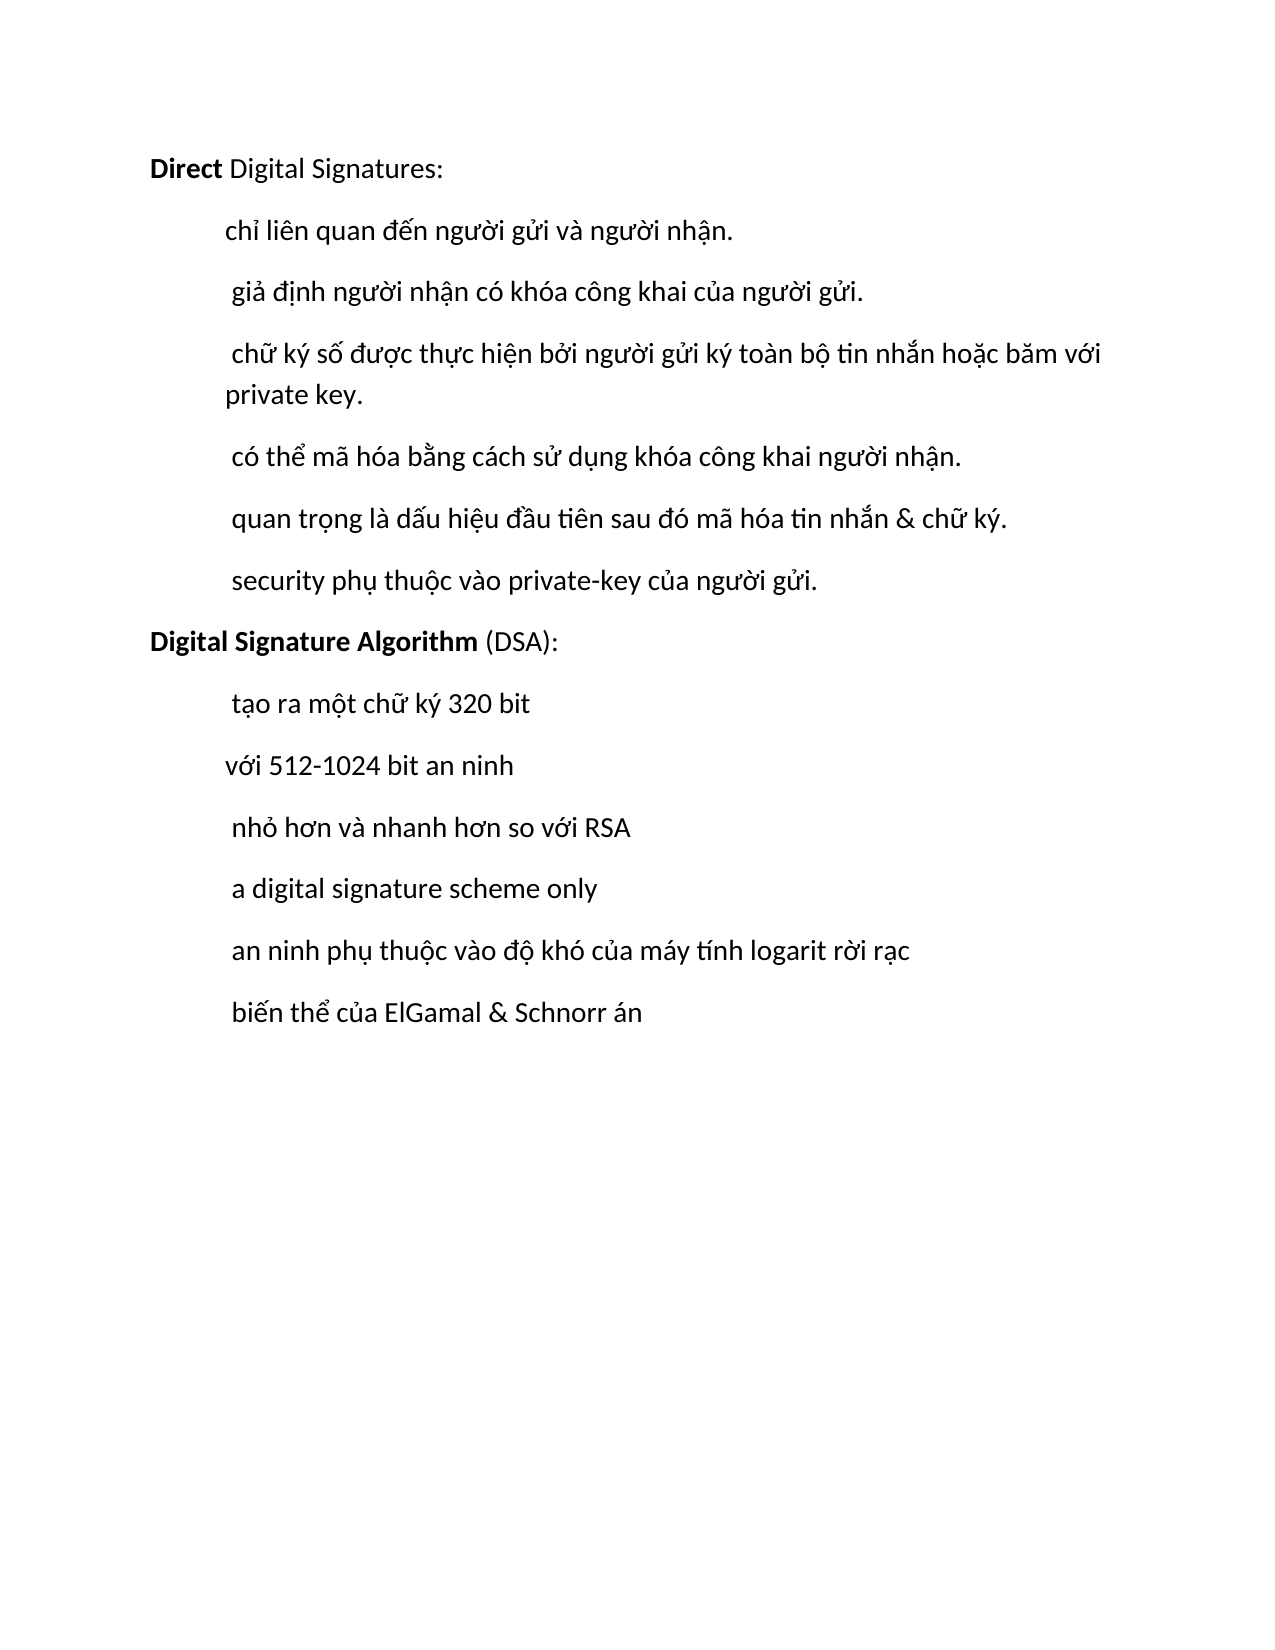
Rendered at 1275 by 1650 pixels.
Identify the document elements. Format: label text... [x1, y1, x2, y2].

text với 512-1024 bit an ninh [150, 747, 1125, 782]
text giả định người nhận có khóa công khai của người gửi. [150, 273, 1125, 309]
text biến thể của ElGamal & Schnorr án [150, 994, 1125, 1029]
text security phụ thuộc vào private-key của người gửi. [150, 562, 1125, 597]
text chữ ký số được thực hiện bởi người gửi ký toàn bộ tin nhắn hoặc băm với private key. [225, 335, 1125, 412]
text quan trọng là dấu hiệu đầu tiên sau đó mã hóa tin nhắn & chữ ký. [150, 500, 1125, 535]
text tạo ra một chữ ký 320 bit [150, 685, 1125, 721]
text a digital signature scheme only [150, 870, 1125, 906]
text an ninh phụ thuộc vào độ khó của máy tính logarit rời rạc [150, 932, 1125, 968]
text nhỏ hơn và nhanh hơn so với RSA [150, 809, 1125, 844]
text chỉ liên quan đến người gửi và người nhận. [150, 212, 1125, 247]
text Digital Signature Algorithm (DSA): [150, 623, 1125, 659]
text Direct Digital Signatures: [150, 150, 1125, 186]
text có thể mã hóa bằng cách sử dụng khóa công khai người nhận. [150, 438, 1125, 474]
